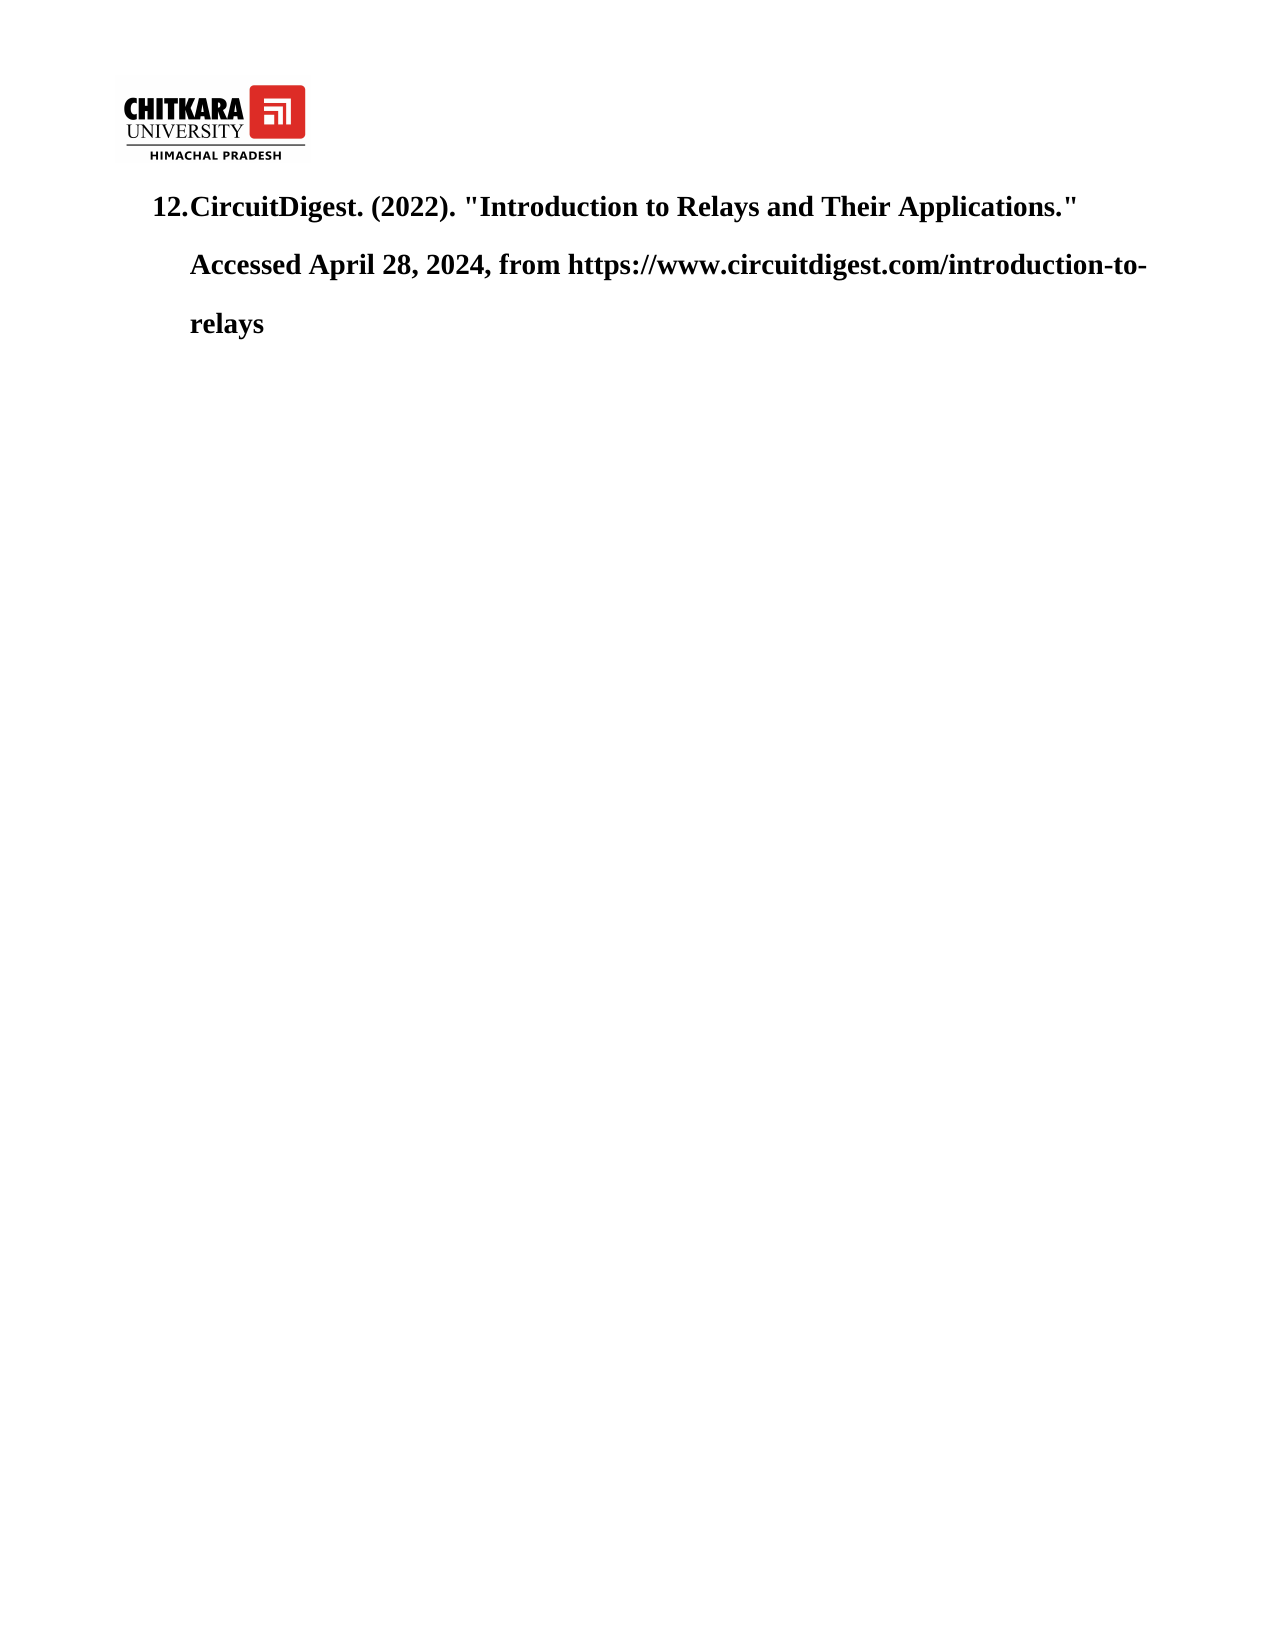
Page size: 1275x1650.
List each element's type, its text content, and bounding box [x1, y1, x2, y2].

picture [114, 75, 312, 163]
list CircuitDigest. (2022). "Introduction to Relays and Their Applications." Accessed April 28, 2024, from https://www.circuitdigest.com/introduction-to-relays [152, 189, 1150, 340]
